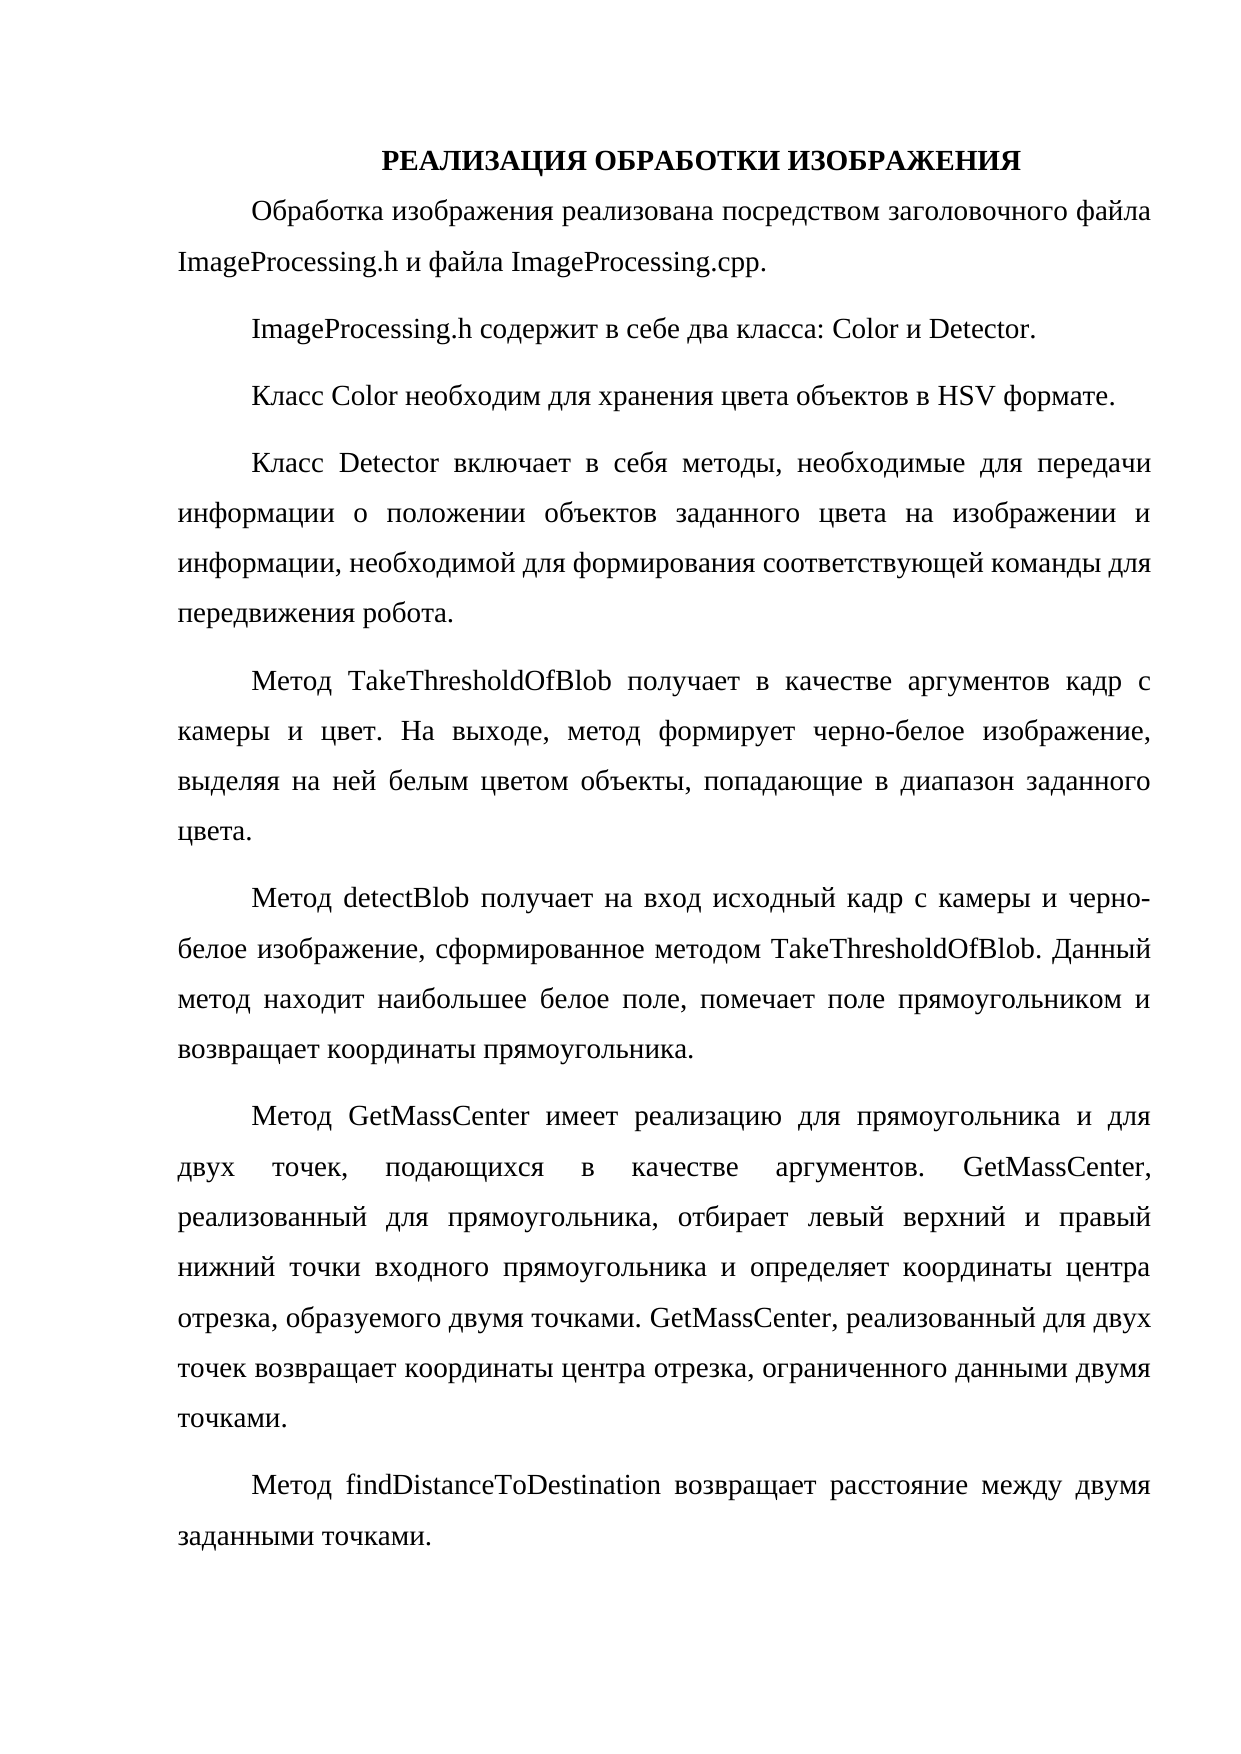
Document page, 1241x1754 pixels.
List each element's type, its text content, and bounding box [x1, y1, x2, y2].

text Класс Detector включает в себя методы, необходимые для передачи информации о положении объектов заданного цвета на изображении и информации, необходимой для формирования соответствующей команды для передвижения робота. [177, 445, 1152, 629]
text Метод findDistanceToDestination возвращает расстояние между двумя заданными точками. [177, 1467, 1152, 1551]
text Метод TakeThresholdOfBlob получает в качестве аргументов кадр с камеры и цвет. На выходе, метод формирует черно-белое изображение, выделяя на ней белым цветом объекты, попадающие в диапазон заданного цвета. [177, 663, 1152, 847]
text Метод detectBlob получает на вход исходный кадр с камеры и черно-белое изображение, сформированное методом TakeThresholdOfBlob. Данный метод находит наибольшее белое поле, помечает поле прямоугольником и возвращает координаты прямоугольника. [177, 881, 1152, 1065]
text Обработка изображения реализована посредством заголовочного файла ImageProcessing.h и файла ImageProcessing.cpp. [177, 193, 1152, 277]
subtitle РЕАЛИЗАЦИЯ ОБРАБОТКИ ИЗОБРАЖЕНИЯ [177, 143, 1152, 177]
text ImageProcessing.h содержит в себе два класса: Color и Detector. [177, 311, 1152, 344]
text Метод GetMassCenter имеет реализацию для прямоугольника и для двух точек, подающихся в качестве аргументов. GetMassCenter, реализованный для прямоугольника, отбирает левый верхний и правый нижний точки входного прямоугольника и определяет координаты центра отрезка, образуемого двумя точками. GetMassCenter, реализованный для двух точек возвращает координаты центра отрезка, ограниченного данными двумя точками. [177, 1098, 1152, 1434]
text Класс Color необходим для хранения цвета объектов в HSV формате. [177, 378, 1152, 411]
